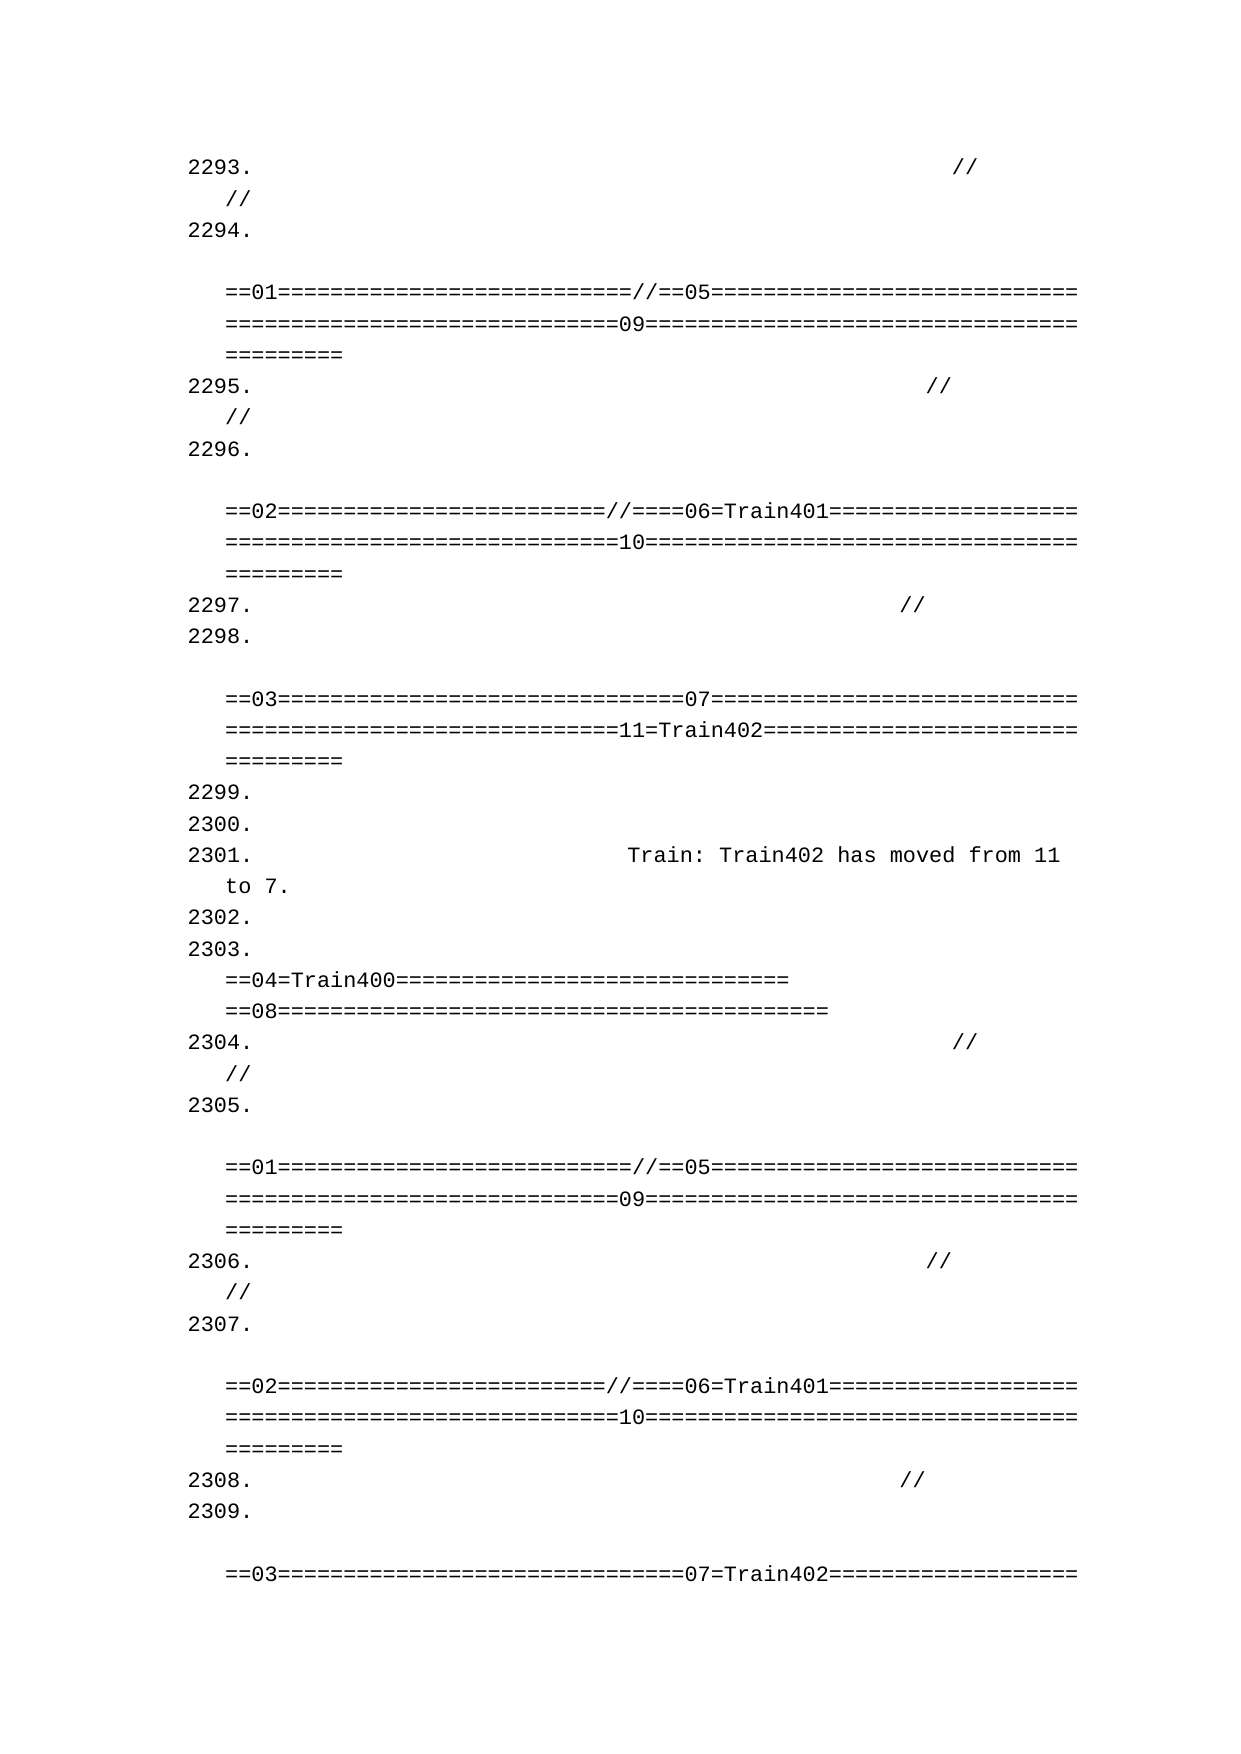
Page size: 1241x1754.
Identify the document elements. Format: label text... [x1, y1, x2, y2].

list // // [187, 1244, 1090, 1306]
list ==01===========================//==05==========================================================09========================================== [187, 212, 1090, 369]
list ==03===============================07==========================================================11=Train402================================= [187, 619, 1090, 775]
list ==02=========================//====06=Train401=================================================10========================================== [187, 1306, 1090, 1462]
list ==04=Train400============================== ==08========================================== [187, 931, 1090, 1025]
list // // [187, 150, 1090, 212]
list ==01===========================//==05==========================================================09========================================== [187, 1087, 1090, 1244]
list Train: Train402 has moved from 11 to 7. [187, 837, 1090, 900]
list // [187, 1462, 1090, 1494]
list ==02=========================//====06=Train401=================================================10========================================== [187, 431, 1090, 587]
list // // [187, 1025, 1090, 1087]
list // // [187, 369, 1090, 431]
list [187, 1494, 1090, 1587]
list // [187, 587, 1090, 619]
